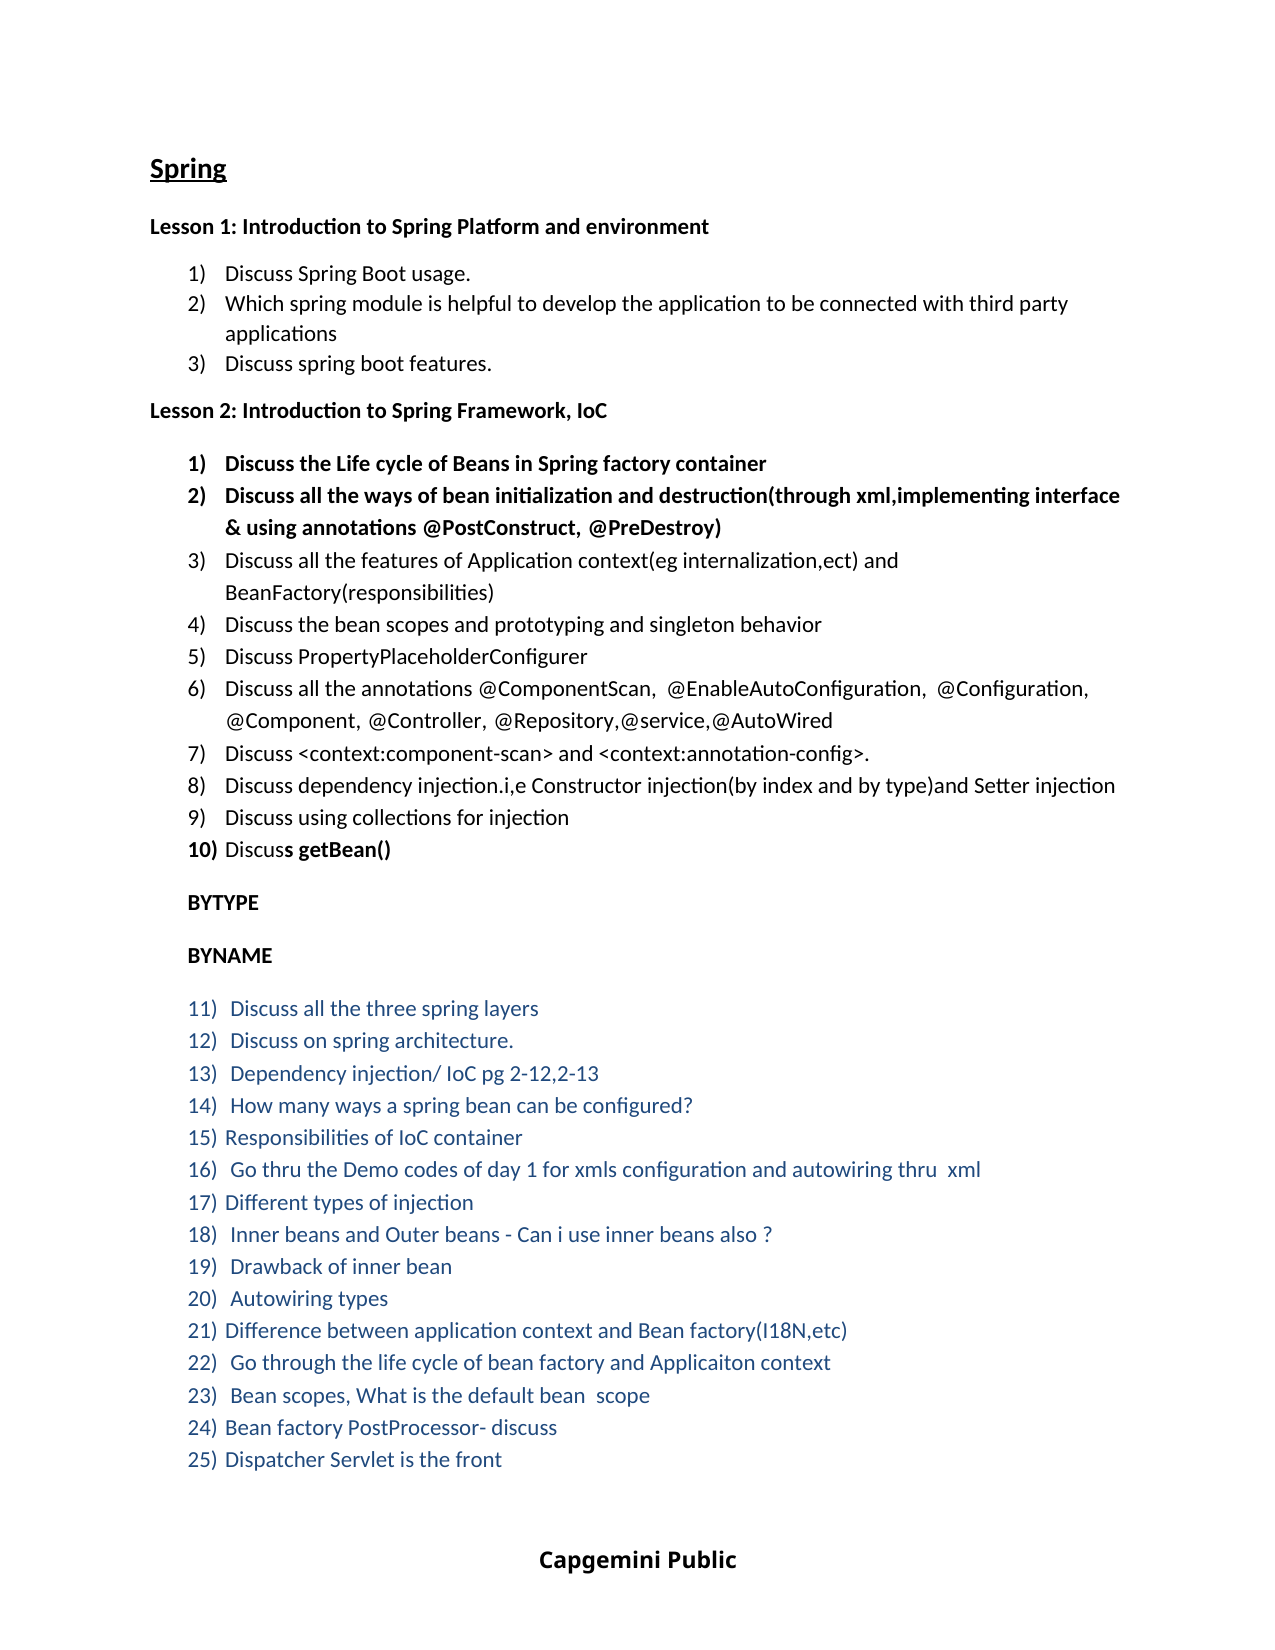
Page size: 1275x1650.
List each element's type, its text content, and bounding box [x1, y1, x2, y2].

list Drawback of inner bean [187, 1252, 1125, 1280]
list Discuss the bean scopes and prototyping and singleton behavior [187, 610, 1125, 638]
text Lesson 2: Introduction to Spring Framework, IoC [150, 396, 1125, 424]
text BYNAME [187, 941, 1125, 969]
list Discuss Spring Boot usage. [187, 259, 1125, 287]
list Discuss all the three spring layers [187, 994, 1125, 1022]
list Dispatcher Servlet is the front [187, 1445, 1125, 1473]
list Different types of injection [187, 1188, 1125, 1216]
list Discuss all the features of Application context(eg internalization,ect) and BeanFactory(responsibilities) [187, 546, 1125, 606]
list Which spring module is helpful to develop the application to be connected with third party applications [187, 289, 1125, 347]
list Responsibilities of IoC container [187, 1123, 1125, 1151]
list Discuss all the annotations @ComponentScan, @EnableAutoConfiguration, @Configuration, @Component, @Controller, @Repository,@service,@AutoWired [187, 674, 1125, 735]
list Discuss using collections for injection [187, 803, 1125, 831]
text Spring [150, 150, 1125, 186]
list Inner beans and Outer beans - Can i use inner beans also ? [187, 1220, 1125, 1248]
list Difference between application context and Bean factory(I18N,etc) [187, 1316, 1125, 1344]
list Bean scopes, What is the default bean scope [187, 1381, 1125, 1409]
list Go through the life cycle of bean factory and Applicaiton context [187, 1348, 1125, 1377]
list Discuss the Life cycle of Beans in Spring factory container [187, 449, 1125, 477]
list Discuss getBean() [187, 835, 1125, 863]
list Bean factory PostProcessor- discuss [187, 1413, 1125, 1441]
list Discuss PropertyPlaceholderConfigurer [187, 642, 1125, 670]
list Discuss spring boot features. [187, 349, 1125, 377]
list Autowiring types [187, 1284, 1125, 1312]
text BYTYPE [187, 888, 1125, 916]
list Discuss <context:component-scan> and <context:annotation-config>. [187, 739, 1125, 767]
list Go thru the Demo codes of day 1 for xmls configuration and autowiring thru xml [187, 1155, 1125, 1183]
list Discuss dependency injection.i,e Constructor injection(by index and by type)and Setter injection [187, 771, 1125, 799]
list Discuss on spring architecture. [187, 1027, 1125, 1055]
list Discuss all the ways of bean initialization and destruction(through xml,implementing interface & using annotations @PostConstruct, @PreDestroy) [187, 481, 1125, 542]
list How many ways a spring bean can be configured? [187, 1091, 1125, 1119]
text Lesson 1: Introduction to Spring Platform and environment [150, 212, 1125, 240]
list Dependency injection/ IoC pg 2-12,2-13 [187, 1059, 1125, 1087]
